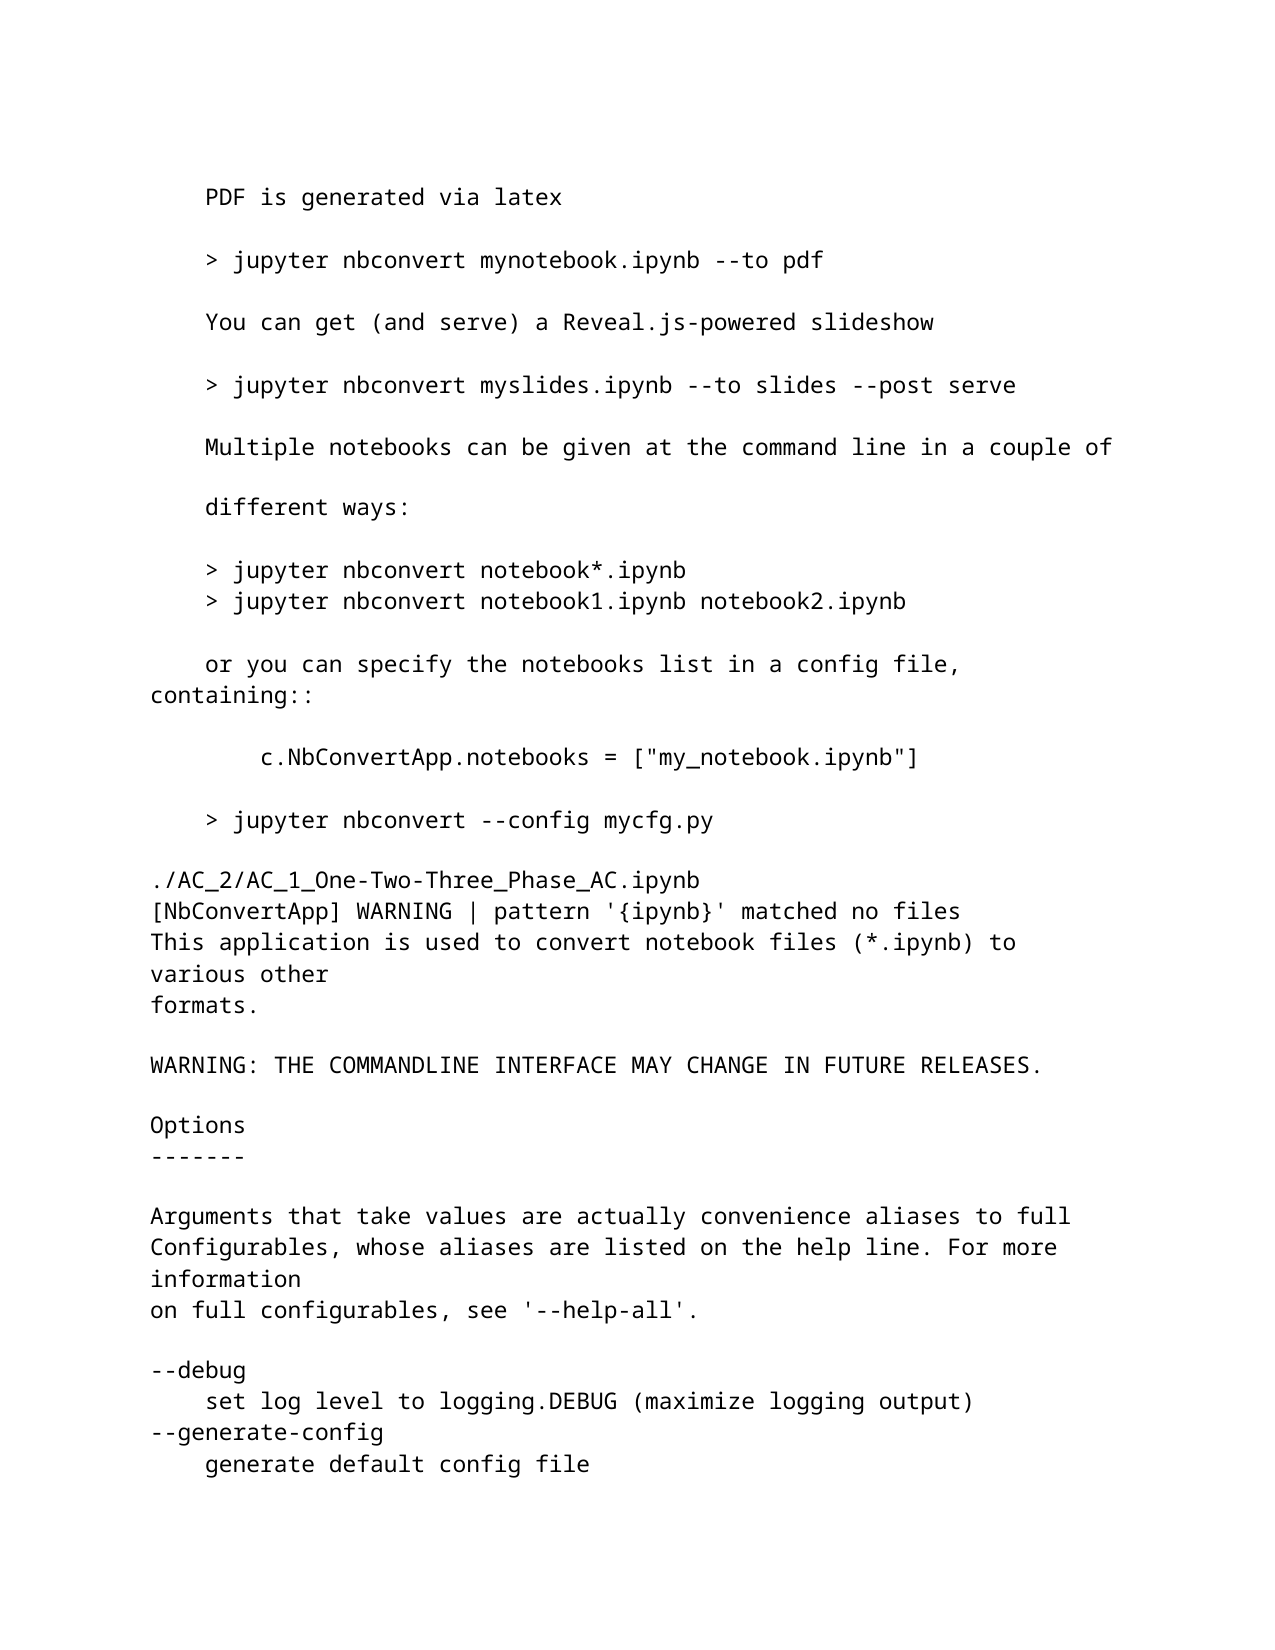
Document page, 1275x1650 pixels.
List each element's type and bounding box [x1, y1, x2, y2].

text [150, 150, 1125, 1479]
